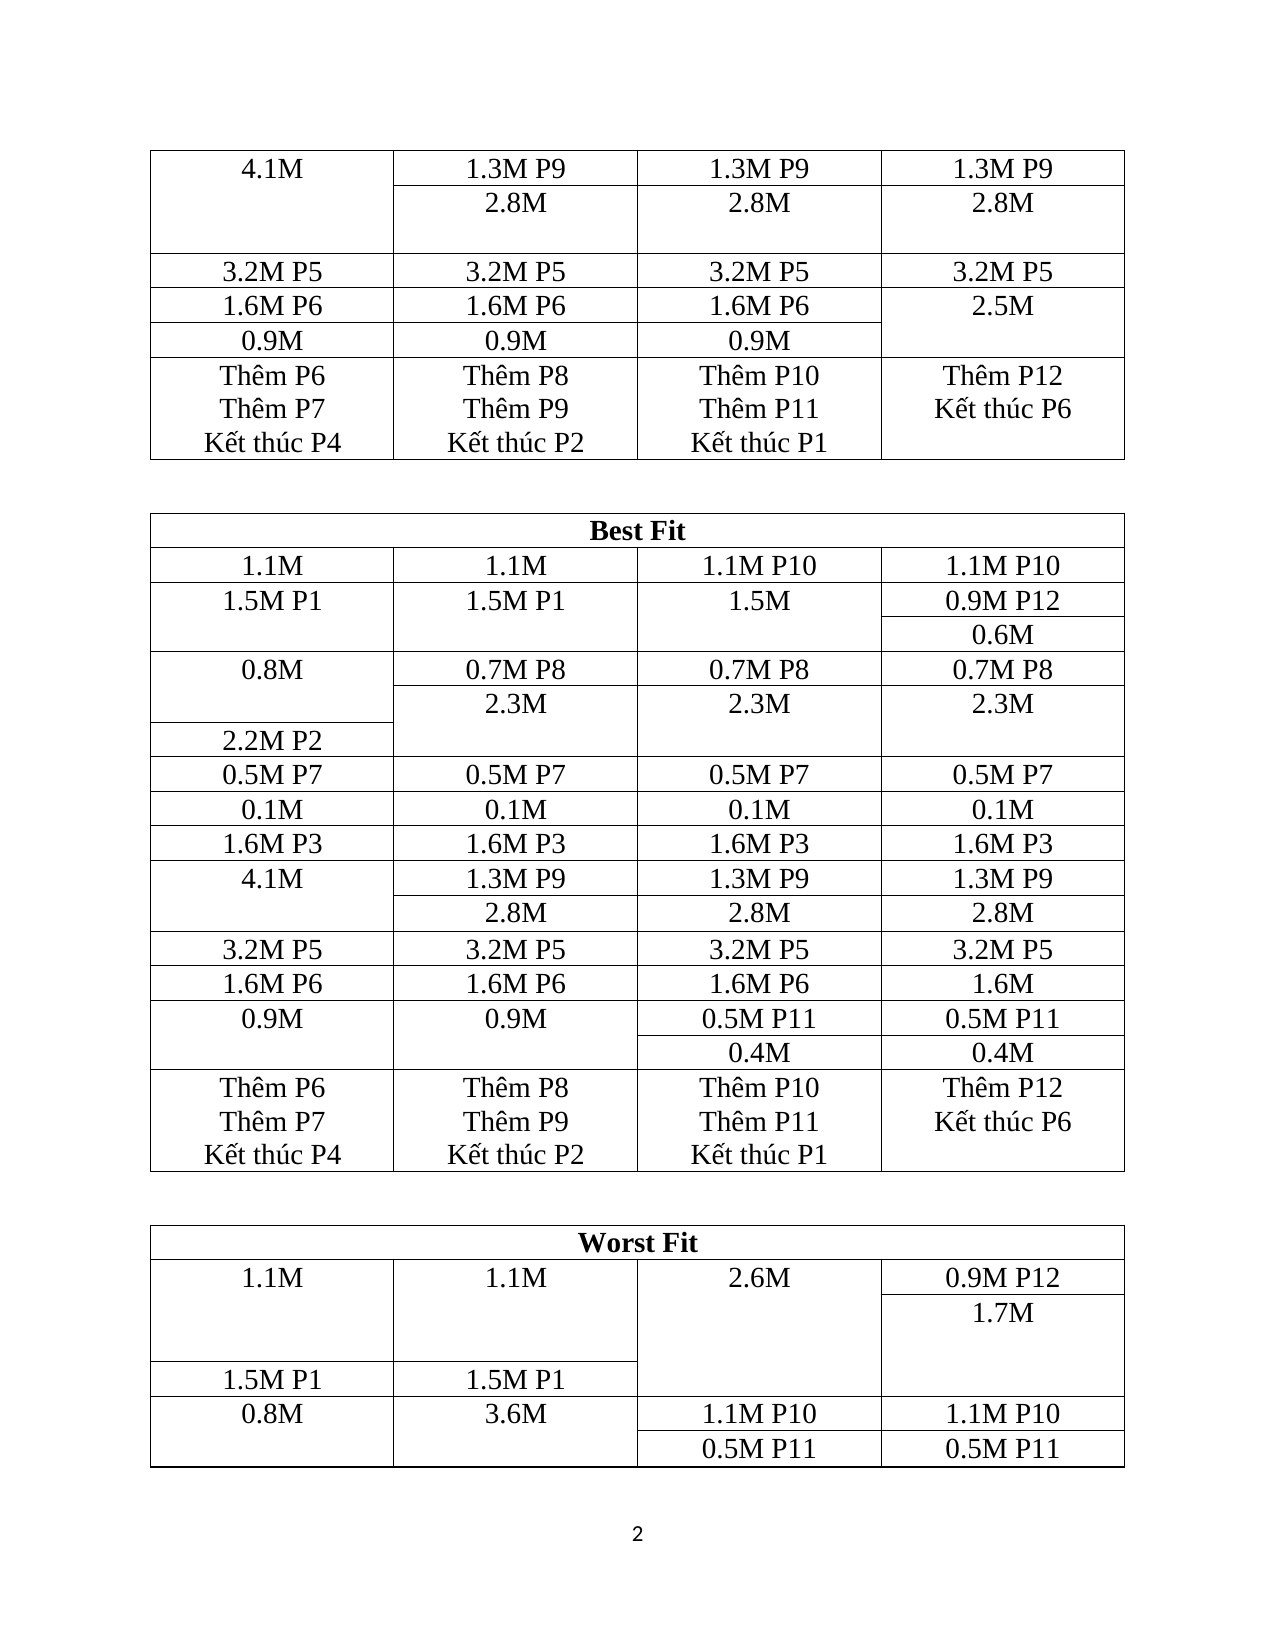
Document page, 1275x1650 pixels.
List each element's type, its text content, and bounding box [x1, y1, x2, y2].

table_header Worst Fit [151, 1226, 1124, 1259]
table_cell 3.2M P5 [882, 932, 1124, 965]
table_cell 1.6M P3 [151, 826, 393, 860]
table_cell 3.2M P5 [394, 932, 637, 965]
table_cell 2.8M [882, 896, 1124, 931]
table_cell 0.4M [638, 1036, 881, 1069]
table_cell 2.5M [882, 288, 1124, 357]
table_cell 1.1M P10 [882, 1397, 1124, 1430]
table_cell Thêm P8 Thêm P9 Kết thúc P2 [394, 358, 637, 458]
table_cell 2.8M [638, 186, 881, 253]
table_cell Thêm P6 Thêm P7 Kết thúc P4 [151, 1070, 393, 1171]
table_cell Thêm P6 Thêm P7 Kết thúc P4 [151, 358, 393, 458]
table_cell 0.5M P7 [394, 757, 637, 791]
table_cell 1.5M P1 [394, 1362, 637, 1396]
table_cell 0.9M P12 [882, 1260, 1124, 1294]
table_cell 0.9M [394, 323, 637, 357]
table_cell 0.5M P7 [638, 757, 881, 791]
table_cell 2.2M P2 [151, 723, 393, 756]
table_cell 0.7M P8 [882, 652, 1124, 685]
table_cell 0.9M [151, 1001, 393, 1069]
table_cell 2.8M [394, 896, 637, 931]
table_cell 1.6M P6 [638, 288, 881, 322]
table_cell 3.2M P5 [882, 254, 1124, 287]
table_cell 3.2M P5 [151, 932, 393, 965]
table_cell 0.1M [151, 792, 393, 825]
table_cell 0.1M [882, 792, 1124, 825]
table_cell 1.1M [394, 548, 637, 582]
table_header Best Fit [151, 514, 1124, 547]
table_cell 3.6M [394, 1397, 637, 1466]
table_cell 1.1M P10 [638, 548, 881, 582]
table_cell 0.1M [638, 792, 881, 825]
table_cell 1.6M P6 [394, 288, 637, 322]
table_cell 0.9M [394, 1001, 637, 1069]
table_cell 0.9M [151, 323, 393, 357]
table_cell 2.3M [882, 686, 1124, 756]
table_cell Thêm P12 Kết thúc P6 [882, 1070, 1124, 1171]
table_cell 1.3M P9 [394, 861, 637, 894]
table_cell 1.6M P6 [151, 966, 393, 1000]
table_cell 2.6M [638, 1260, 881, 1396]
table_cell 2.8M [394, 186, 637, 253]
table_cell 2.3M [394, 686, 637, 756]
table_cell Thêm P10 Thêm P11 Kết thúc P1 [638, 1070, 881, 1171]
table_cell 4.1M [151, 151, 393, 253]
table_cell 0.7M P8 [394, 652, 637, 685]
table_cell 1.3M P9 [882, 861, 1124, 894]
table_cell 1.1M [151, 1260, 393, 1361]
table_cell 1.7M [882, 1295, 1124, 1396]
table_cell 1.1M P10 [638, 1397, 881, 1430]
table_cell 1.6M P3 [638, 826, 881, 860]
table_cell 1.6M P3 [394, 826, 637, 860]
table_cell 2.8M [882, 186, 1124, 253]
table_cell 0.8M [151, 652, 393, 722]
table_cell 1.3M P9 [882, 151, 1124, 184]
table_cell 0.5M P11 [638, 1431, 881, 1466]
table_cell 1.5M [638, 583, 881, 651]
table_cell 1.3M P9 [638, 151, 881, 184]
table_cell 0.5M P11 [638, 1001, 881, 1034]
table_cell 1.5M P1 [151, 1362, 393, 1396]
table_cell 1.6M P6 [151, 288, 393, 322]
table_cell 3.2M P5 [394, 254, 637, 287]
table_cell 1.3M P9 [394, 151, 637, 184]
table_cell 1.5M P1 [394, 583, 637, 651]
table_cell 1.6M P6 [394, 966, 637, 1000]
table_cell 1.6M [882, 966, 1124, 1000]
table_cell 0.5M P11 [882, 1001, 1124, 1034]
table_cell 2.3M [638, 686, 881, 756]
table_cell 0.5M P11 [882, 1431, 1124, 1466]
table_cell 3.2M P5 [638, 254, 881, 287]
table_cell 0.9M [638, 323, 881, 357]
table_cell Thêm P12 Kết thúc P6 [882, 358, 1124, 458]
table_cell 0.9M P12 [882, 583, 1124, 616]
table_cell 0.5M P7 [151, 757, 393, 791]
table_cell 3.2M P5 [638, 932, 881, 965]
table_cell 1.5M P1 [151, 583, 393, 651]
table_cell 1.3M P9 [638, 861, 881, 894]
table_cell 1.1M [394, 1260, 637, 1361]
table_cell 0.8M [151, 1397, 393, 1466]
table_cell 0.6M [882, 617, 1124, 651]
table_cell 0.1M [394, 792, 637, 825]
table_cell 4.1M [151, 861, 393, 931]
table_cell 1.1M [151, 548, 393, 582]
table_cell 0.5M P7 [882, 757, 1124, 791]
table_cell 0.7M P8 [638, 652, 881, 685]
table_cell Thêm P8 Thêm P9 Kết thúc P2 [394, 1070, 637, 1171]
table_cell 1.6M P6 [638, 966, 881, 1000]
table_cell Thêm P10 Thêm P11 Kết thúc P1 [638, 358, 881, 458]
table_cell 0.4M [882, 1036, 1124, 1069]
table_cell 1.1M P10 [882, 548, 1124, 582]
table_cell 3.2M P5 [151, 254, 393, 287]
table_cell 1.6M P3 [882, 826, 1124, 860]
table_cell 2.8M [638, 896, 881, 931]
